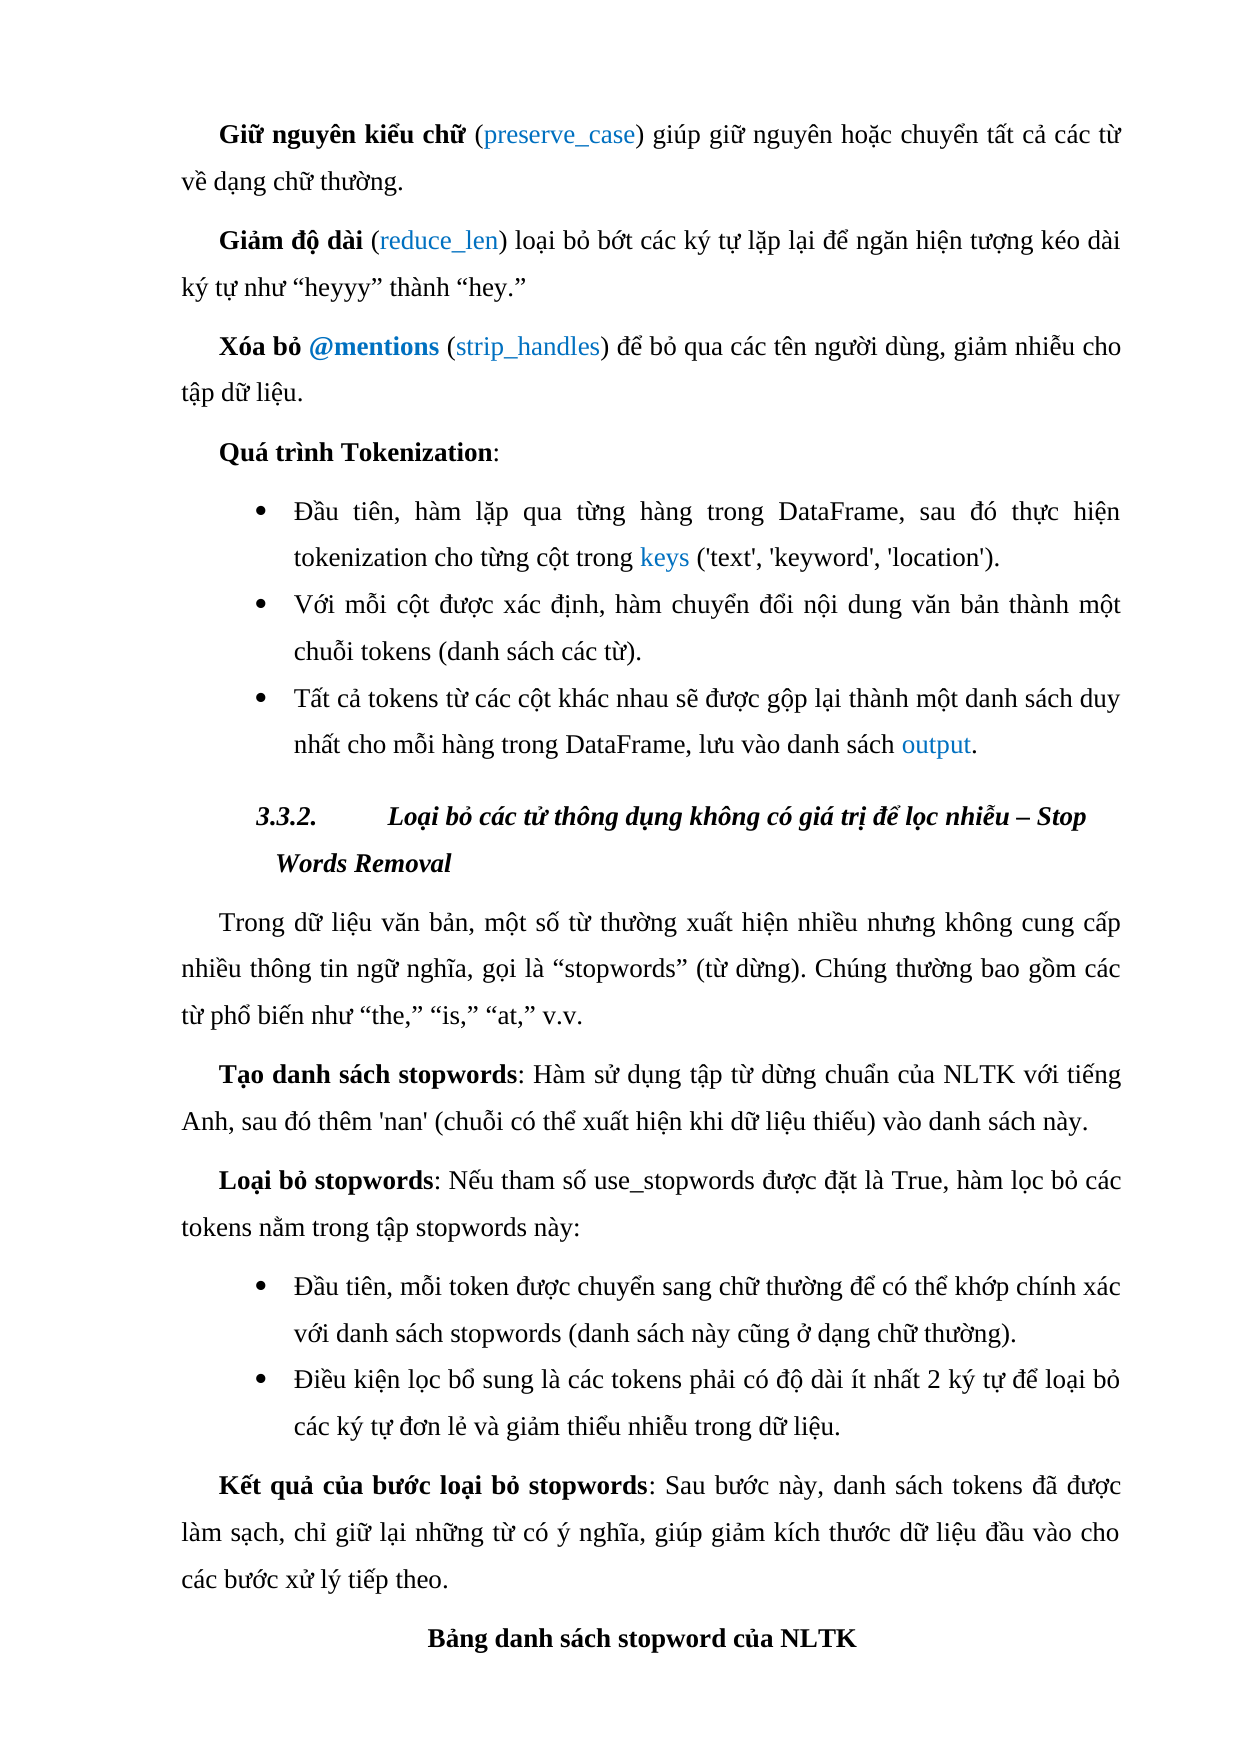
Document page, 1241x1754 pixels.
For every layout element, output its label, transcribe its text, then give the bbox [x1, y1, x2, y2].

text Tạo danh sách stopwords: Hàm sử dụng tập từ dừng chuẩn của NLTK với tiếng Anh, sau đó thêm 'nan' (chuỗi có thể xuất hiện khi dữ liệu thiếu) vào danh sách này. [181, 1058, 1122, 1136]
text Loại bỏ stopwords: Nếu tham số use_stopwords được đặt là True, hàm lọc bỏ các tokens nằm trong tập stopwords này: [181, 1164, 1122, 1242]
text Trong dữ liệu văn bản, một số từ thường xuất hiện nhiều nhưng không cung cấp nhiều thông tin ngữ nghĩa, gọi là “stopwords” (từ dừng). Chúng thường bao gồm các từ phổ biến như “the,” “is,” “at,” v.v. [181, 906, 1122, 1030]
list Đầu tiên, mỗi token được chuyển sang chữ thường để có thể khớp chính xác với danh sách stopwords (danh sách này cũng ở dạng chữ thường). [256, 1270, 1122, 1348]
list Tất cả tokens từ các cột khác nhau sẽ được gộp lại thành một danh sách duy nhất cho mỗi hàng trong DataFrame, lưu vào danh sách output. [256, 682, 1122, 759]
text Bảng danh sách stopword của NLTK [162, 1622, 1122, 1653]
list Đầu tiên, hàm lặp qua từng hàng trong DataFrame, sau đó thực hiện tokenization cho từng cột trong keys ('text', 'keyword', 'location'). [256, 495, 1122, 573]
text Giảm độ dài (reduce_len) loại bỏ bớt các ký tự lặp lại để ngăn hiện tượng kéo dài ký tự như “heyyy” thành “hey.” [181, 224, 1122, 302]
text Giữ nguyên kiểu chữ (preserve_case) giúp giữ nguyên hoặc chuyển tất cả các từ về dạng chữ thường. [181, 118, 1122, 196]
list Với mỗi cột được xác định, hàm chuyển đổi nội dung văn bản thành một chuỗi tokens (danh sách các từ). [256, 588, 1122, 666]
text Kết quả của bước loại bỏ stopwords: Sau bước này, danh sách tokens đã được làm sạch, chỉ giữ lại những từ có ý nghĩa, giúp giảm kích thước dữ liệu đầu vào cho các bước xử lý tiếp theo. [181, 1469, 1122, 1594]
text Xóa bỏ @mentions (strip_handles) để bỏ qua các tên người dùng, giảm nhiễu cho tập dữ liệu. [181, 330, 1122, 408]
subtitle Loại bỏ các tử thông dụng không có giá trị để lọc nhiễu – Stop Words Removal [256, 800, 1122, 878]
text Quá trình Tokenization: [200, 436, 1122, 467]
list Điều kiện lọc bổ sung là các tokens phải có độ dài ít nhất 2 ký tự để loại bỏ các ký tự đơn lẻ và giảm thiểu nhiễu trong dữ liệu. [256, 1363, 1122, 1441]
